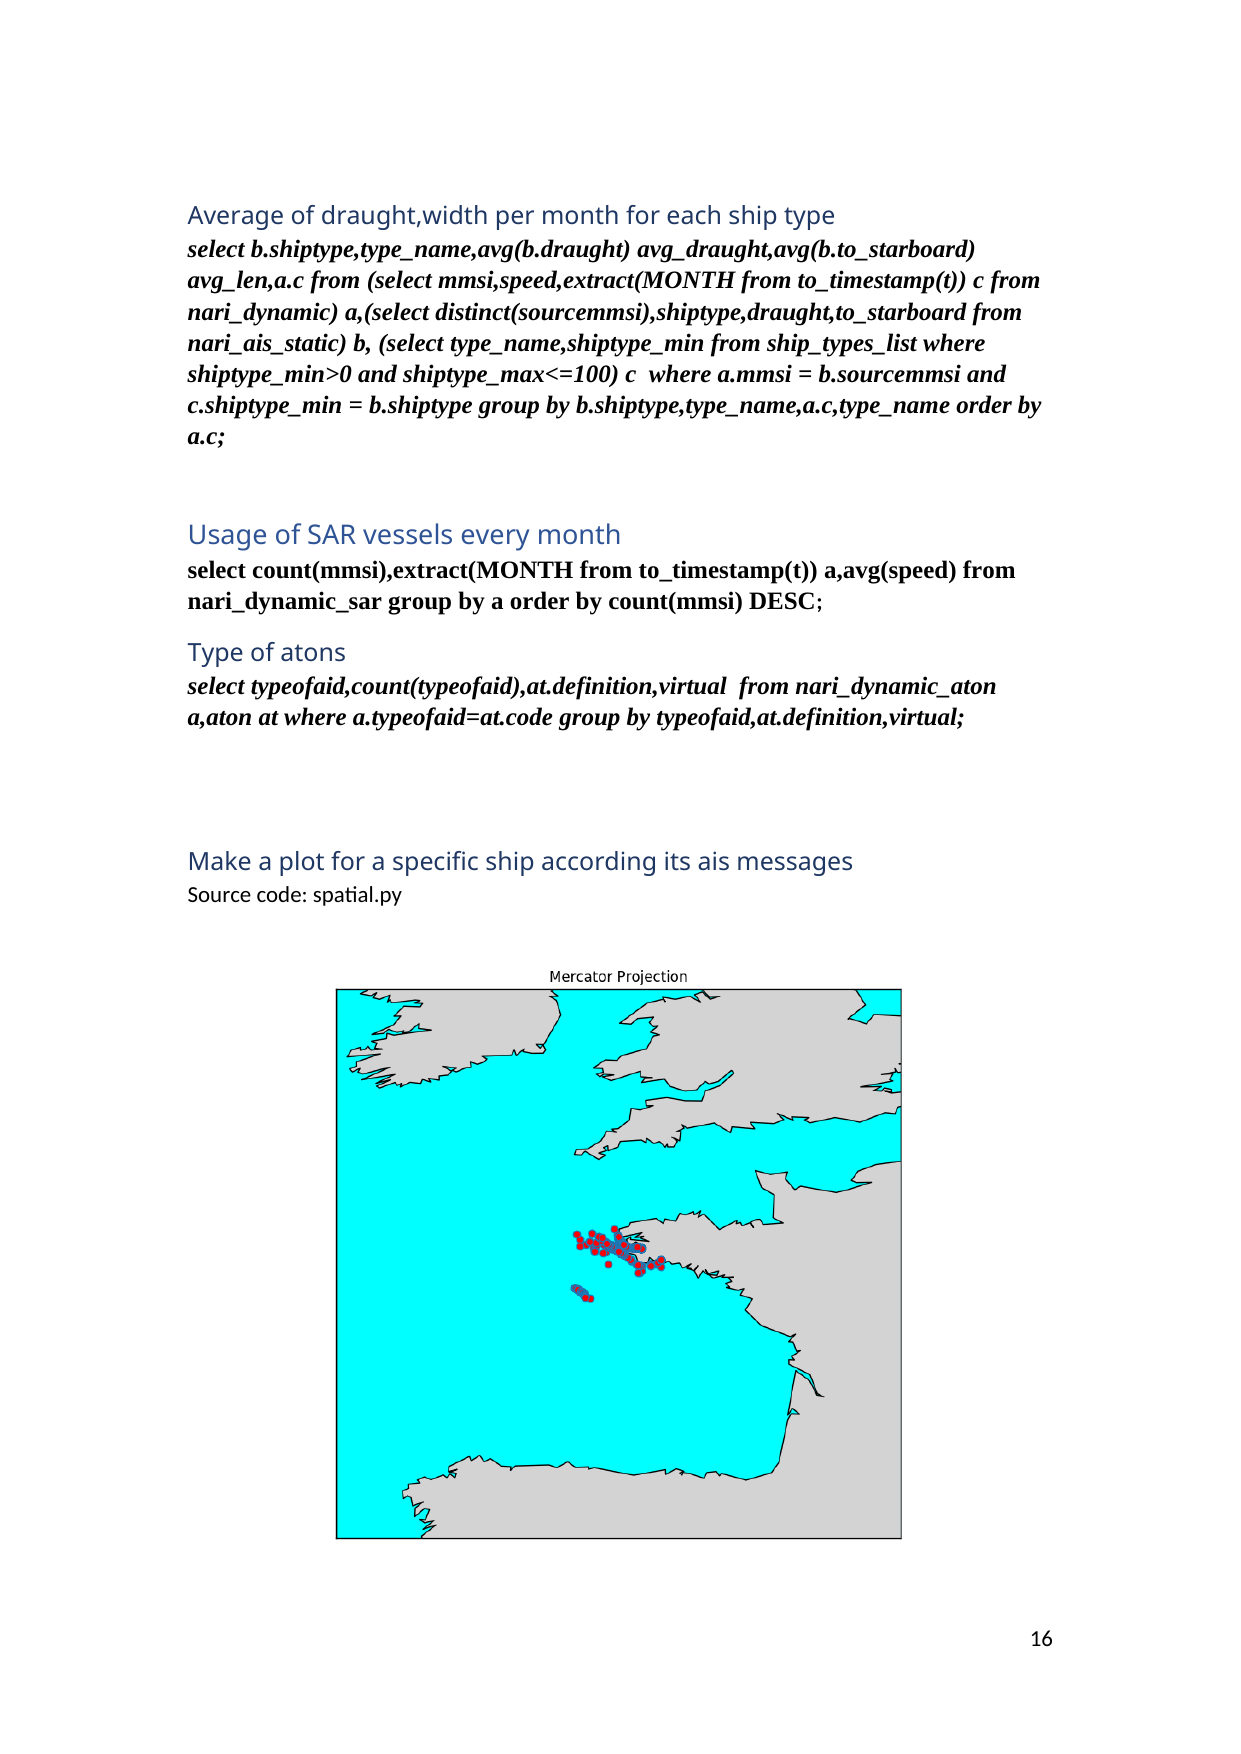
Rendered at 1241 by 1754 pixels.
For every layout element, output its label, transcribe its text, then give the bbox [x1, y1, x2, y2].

subtitle Make a plot for a specific ship according its ais messages [187, 843, 1053, 877]
text select typeofaid,count(typeofaid),at.definition,virtual from nari_dynamic_aton a,aton at where a.typeofaid=at.code group by typeofaid,at.definition,virtual; [187, 671, 1053, 731]
text select count(mmsi),extract(MONTH from to_timestamp(t)) a,avg(speed) from nari_dynamic_sar group by a order by count(mmsi) DESC; [187, 555, 1053, 615]
subtitle Average of draught,width per month for each ship type [187, 198, 1053, 232]
text select b.shiptype,type_name,avg(b.draught) avg_draught,avg(b.to_starboard) avg_len,a.c from (select mmsi,speed,extract(MONTH from to_timestamp(t)) c from nari_dynamic) a,(select distinct(sourcemmsi),shiptype,draught,to_starboard from nari_ais_static) b, (select type_name,shiptype_min from ship_types_list where shiptype_min>0 and shiptype_max<=100) c where a.mmsi = b.sourcemmsi and c.shiptype_min = b.shiptype group by b.shiptype,type_name,a.c,type_name order by a.c; [187, 234, 1053, 449]
picture [187, 927, 1053, 1573]
subtitle Usage of SAR vessels every month [187, 515, 1053, 552]
subtitle Type of atons [187, 634, 1053, 668]
text Source code: spatial.py [187, 880, 1053, 908]
